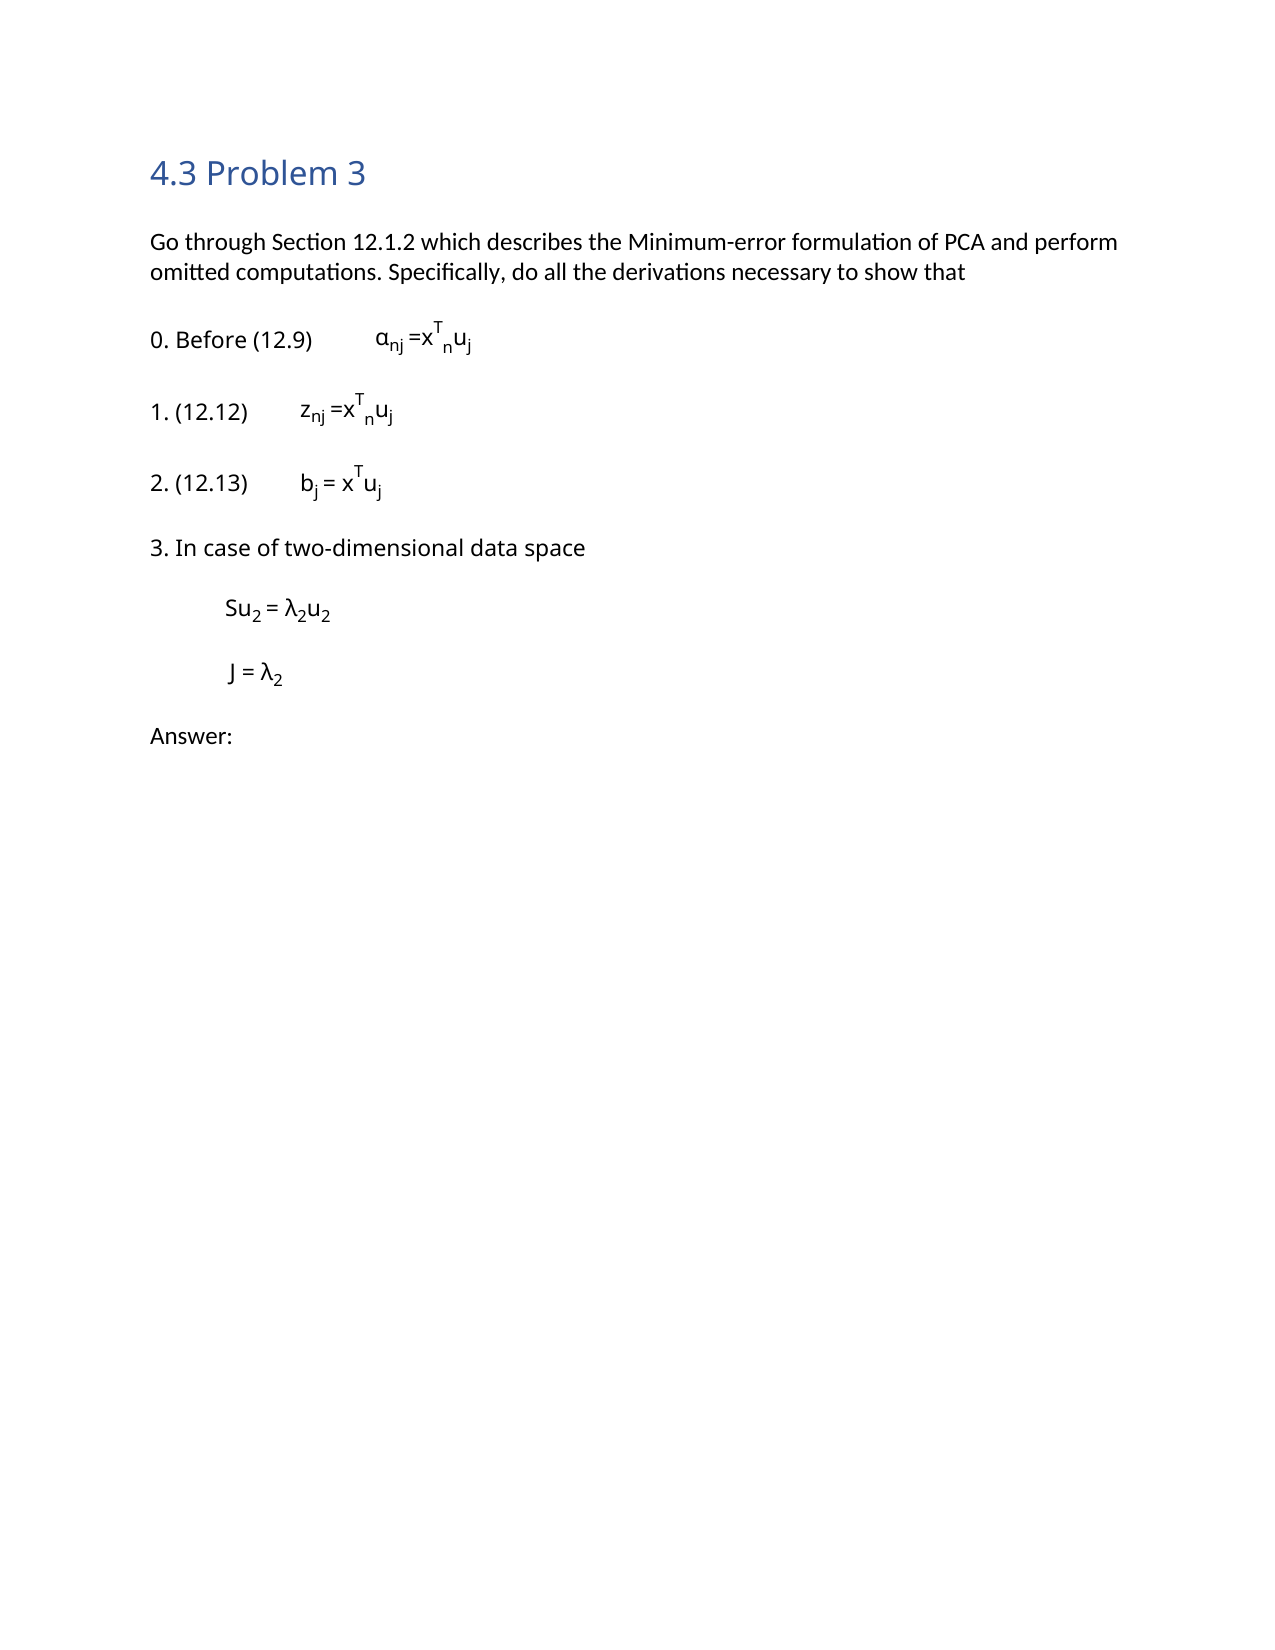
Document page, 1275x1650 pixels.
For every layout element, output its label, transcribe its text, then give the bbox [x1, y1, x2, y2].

text Su2 = λ2u2 [150, 592, 1125, 627]
text Go through Section 12.1.2 which describes the Minimum-error formulation of PCA and perform omitted computations. Specifically, do all the derivations necessary to show that [150, 226, 1125, 287]
text 0. Before (12.9) αnj =xTnuj [150, 316, 1125, 359]
text J = λ2 [150, 656, 1125, 691]
text 1. (12.12) znj =xTnuj [150, 388, 1125, 431]
subtitle 4.3 Problem 3 [150, 150, 1125, 195]
text 2. (12.13) bj = xTuj [150, 460, 1125, 502]
text 3. In case of two-dimensional data space [150, 531, 1125, 563]
text Answer: [150, 720, 1125, 751]
